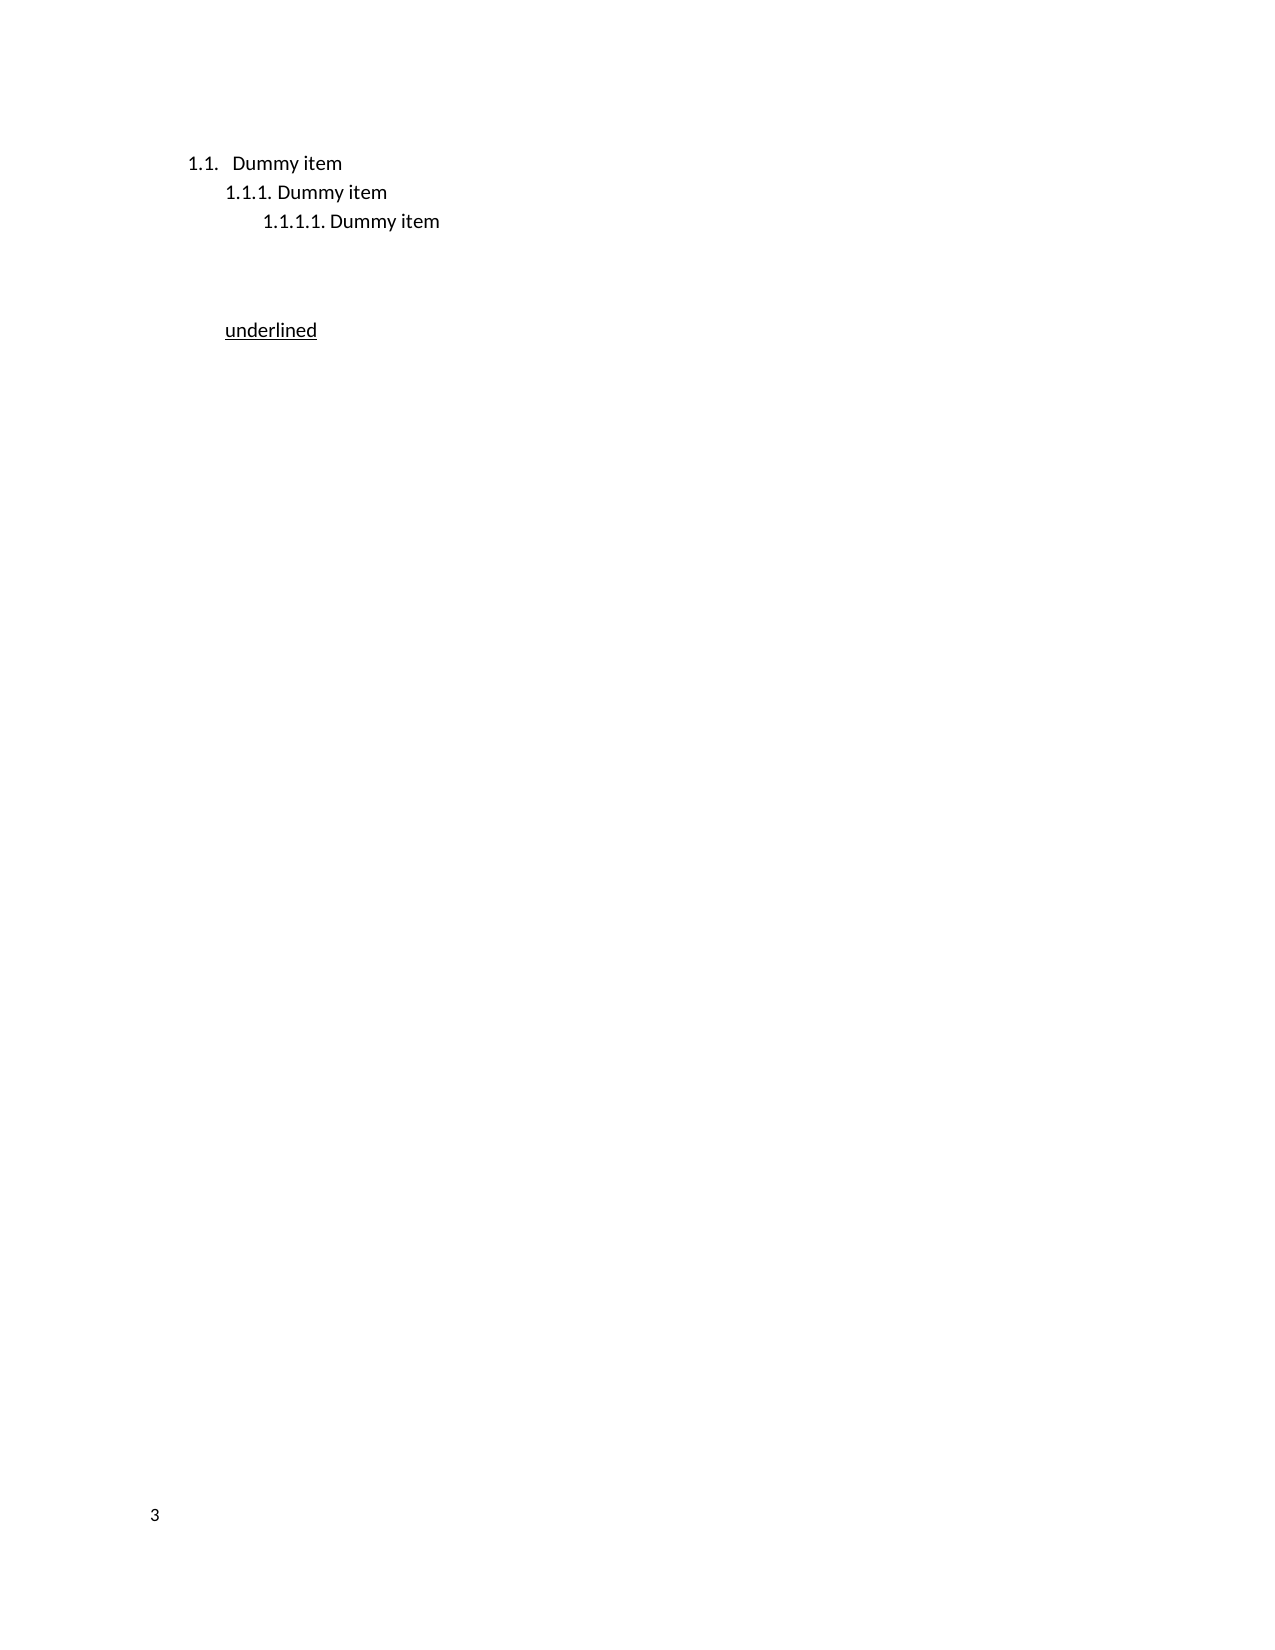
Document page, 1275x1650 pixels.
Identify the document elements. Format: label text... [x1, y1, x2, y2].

list Dummy item [225, 179, 1125, 204]
list Dummy item [262, 208, 1125, 234]
text underlined [150, 317, 1125, 343]
list Dummy item [187, 150, 1125, 175]
